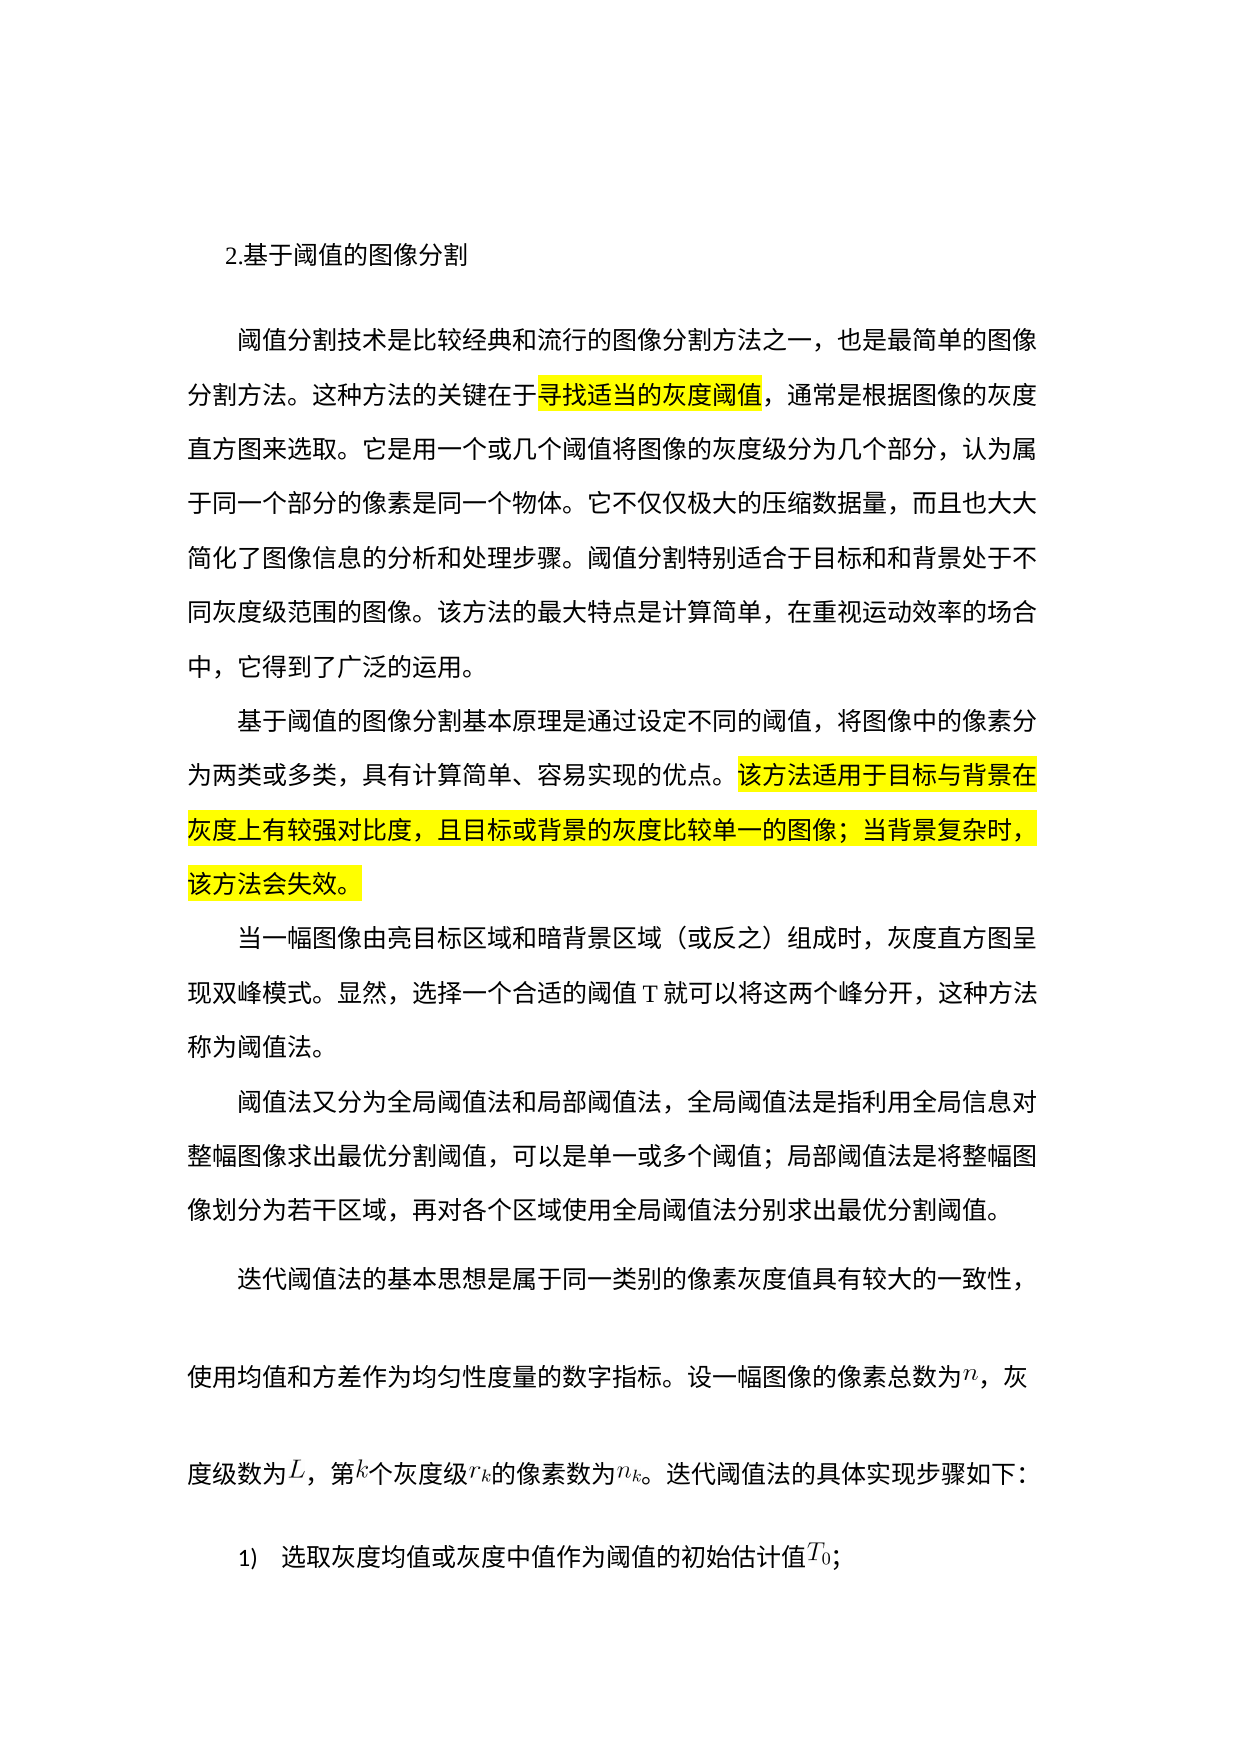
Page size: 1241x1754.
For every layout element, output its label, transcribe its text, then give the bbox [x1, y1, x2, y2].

text 当一幅图像由亮目标区域和暗背景区域（或反之）组成时，灰度直方图呈现双峰模式。显然，选择一个合适的阈值T就可以将这两个峰分开，这种方法称为阈值法。 [187, 919, 1053, 1064]
text 迭代阈值法的基本思想是属于同一类别的像素灰度值具有较大的一致性，使用均值和方差作为均匀性度量的数字指标。设一幅图像的像素总数为，灰度级数为，第个灰度级的像素数为。迭代阈值法的具体实现步骤如下： [187, 1245, 1053, 1505]
text 阈值分割技术是比较经典和流行的图像分割方法之一，也是最简单的图像分割方法。这种方法的关键在于寻找适当的灰度阈值，通常是根据图像的灰度直方图来选取。它是用一个或几个阈值将图像的灰度级分为几个部分，认为属于同一个部分的像素是同一个物体。它不仅仅极大的压缩数据量，而且也大大简化了图像信息的分析和处理步骤。阈值分割特别适合于目标和和背景处于不同灰度级范围的图像。该方法的最大特点是计算简单，在重视运动效率的场合中，它得到了广泛的运用。 [187, 321, 1053, 683]
list 选取灰度均值或灰度中值作为阈值的初始估计值； [237, 1523, 1053, 1588]
text 基于阈值的图像分割基本原理是通过设定不同的阈值，将图像中的像素分为两类或多类，具有计算简单、容易实现的优点。该方法适用于目标与背景在灰度上有较强对比度，且目标或背景的灰度比较单一的图像；当背景复杂时，该方法会失效。 [187, 701, 1053, 901]
text 阈值法又分为全局阈值法和局部阈值法，全局阈值法是指利用全局信息对整幅图像求出最优分割阈值，可以是单一或多个阈值；局部阈值法是将整幅图像划分为若干区域，再对各个区域使用全局阈值法分别求出最优分割阈值。 [187, 1082, 1053, 1227]
text 2.基于阈值的图像分割 [225, 221, 1053, 286]
